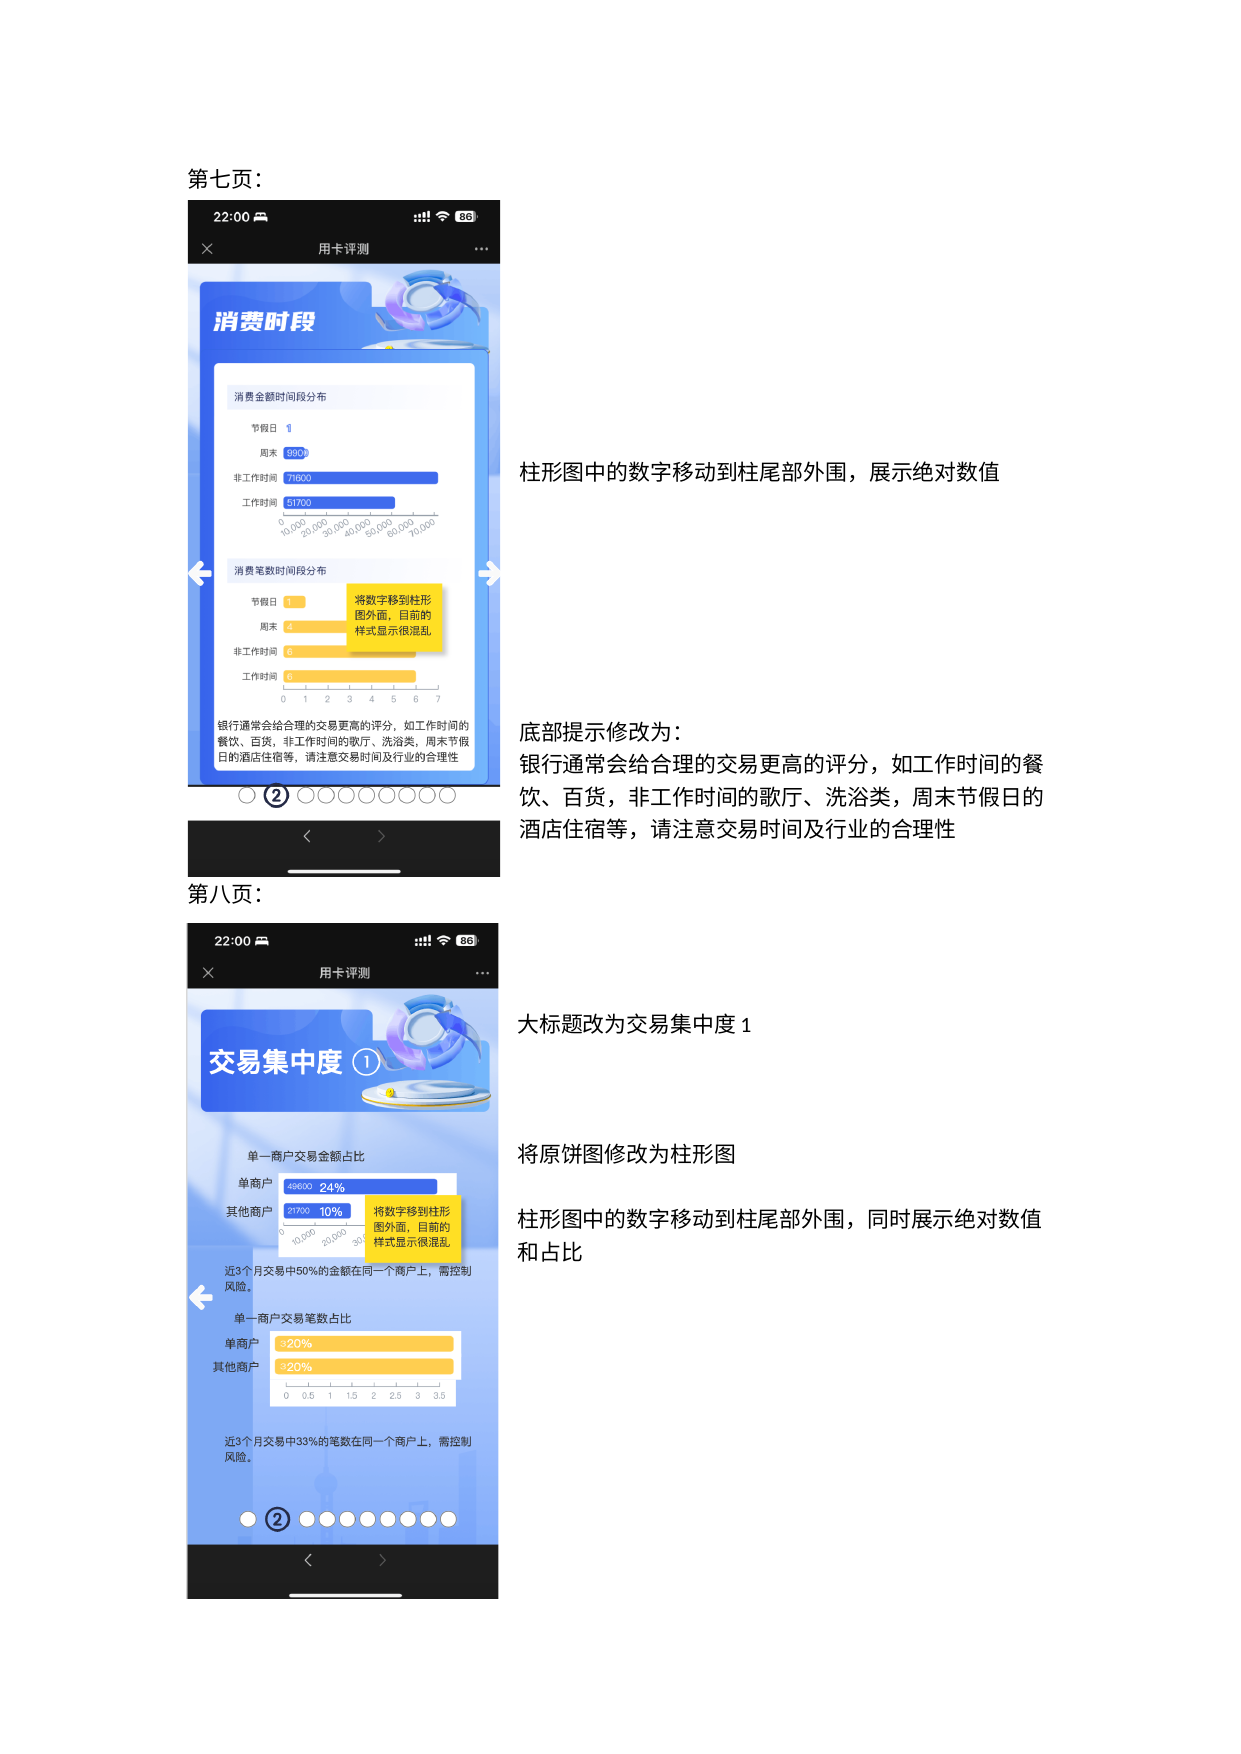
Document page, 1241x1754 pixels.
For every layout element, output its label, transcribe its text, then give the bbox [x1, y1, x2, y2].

picture [185, 923, 498, 1598]
text 底部提示修改为： [500, 714, 1053, 747]
text 将原饼图修改为柱形图 [498, 1137, 1053, 1169]
text 第七页： [187, 162, 1053, 194]
text 大标题改为交易集中度1 [498, 1007, 1053, 1039]
text 柱形图中的数字移动到柱尾部外围，同时展示绝对数值和占比 [498, 1202, 1053, 1267]
text 银行通常会给合理的交易更高的评分，如工作时间的餐饮、百货，非工作时间的歌厅、洗浴类，周末节假日的酒店住宿等，请注意交易时间及行业的合理性 [500, 747, 1053, 844]
text 第八页： [187, 877, 1053, 909]
text 柱形图中的数字移动到柱尾部外围，展示绝对数值 [500, 454, 1053, 487]
picture [187, 200, 500, 876]
